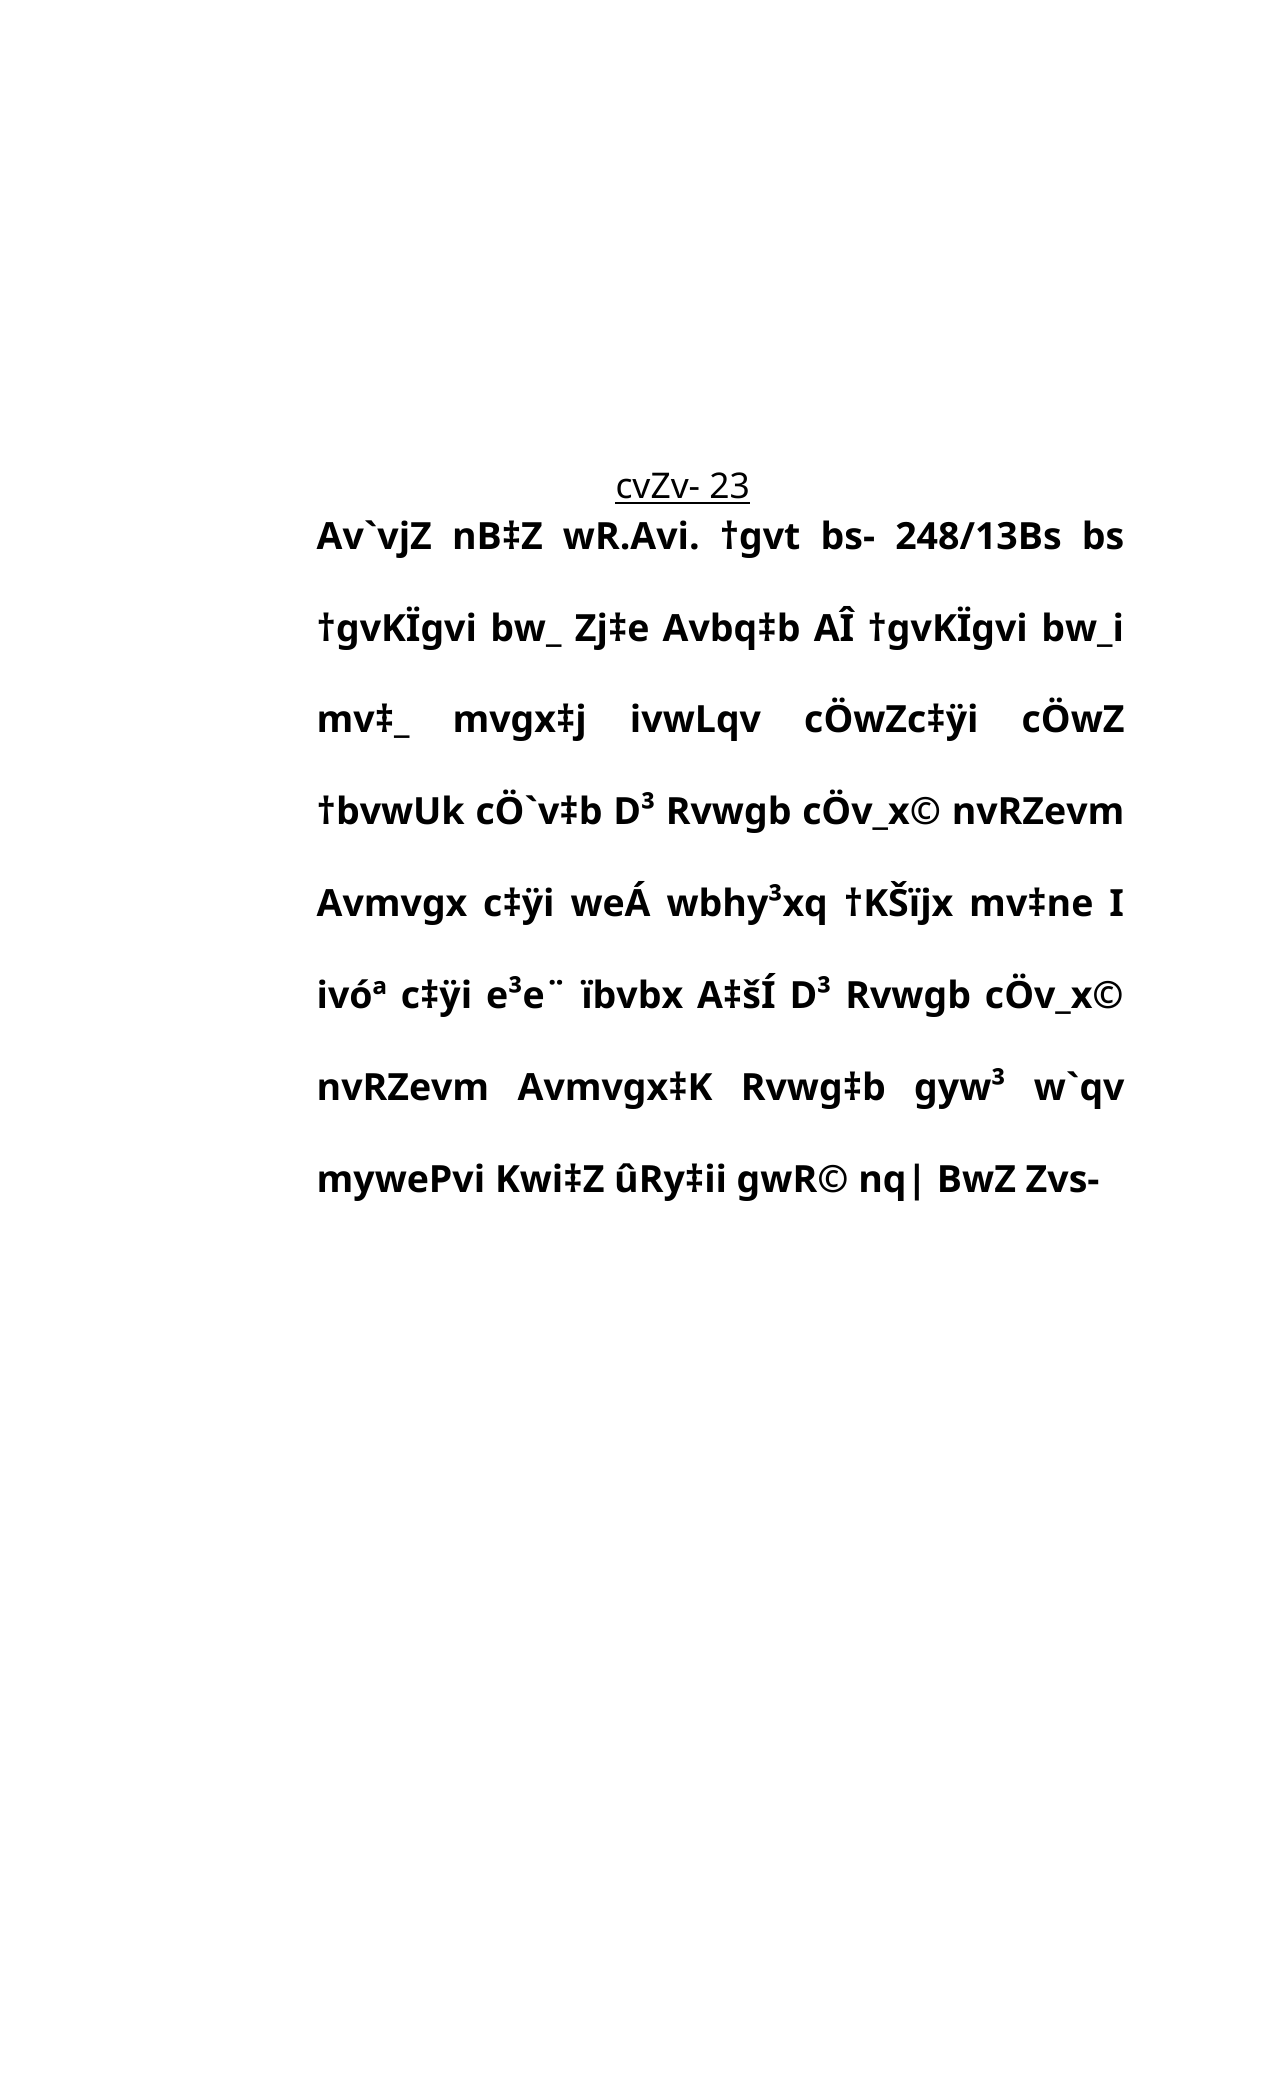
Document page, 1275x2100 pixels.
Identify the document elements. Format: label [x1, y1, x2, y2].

text [316, 509, 1125, 1203]
